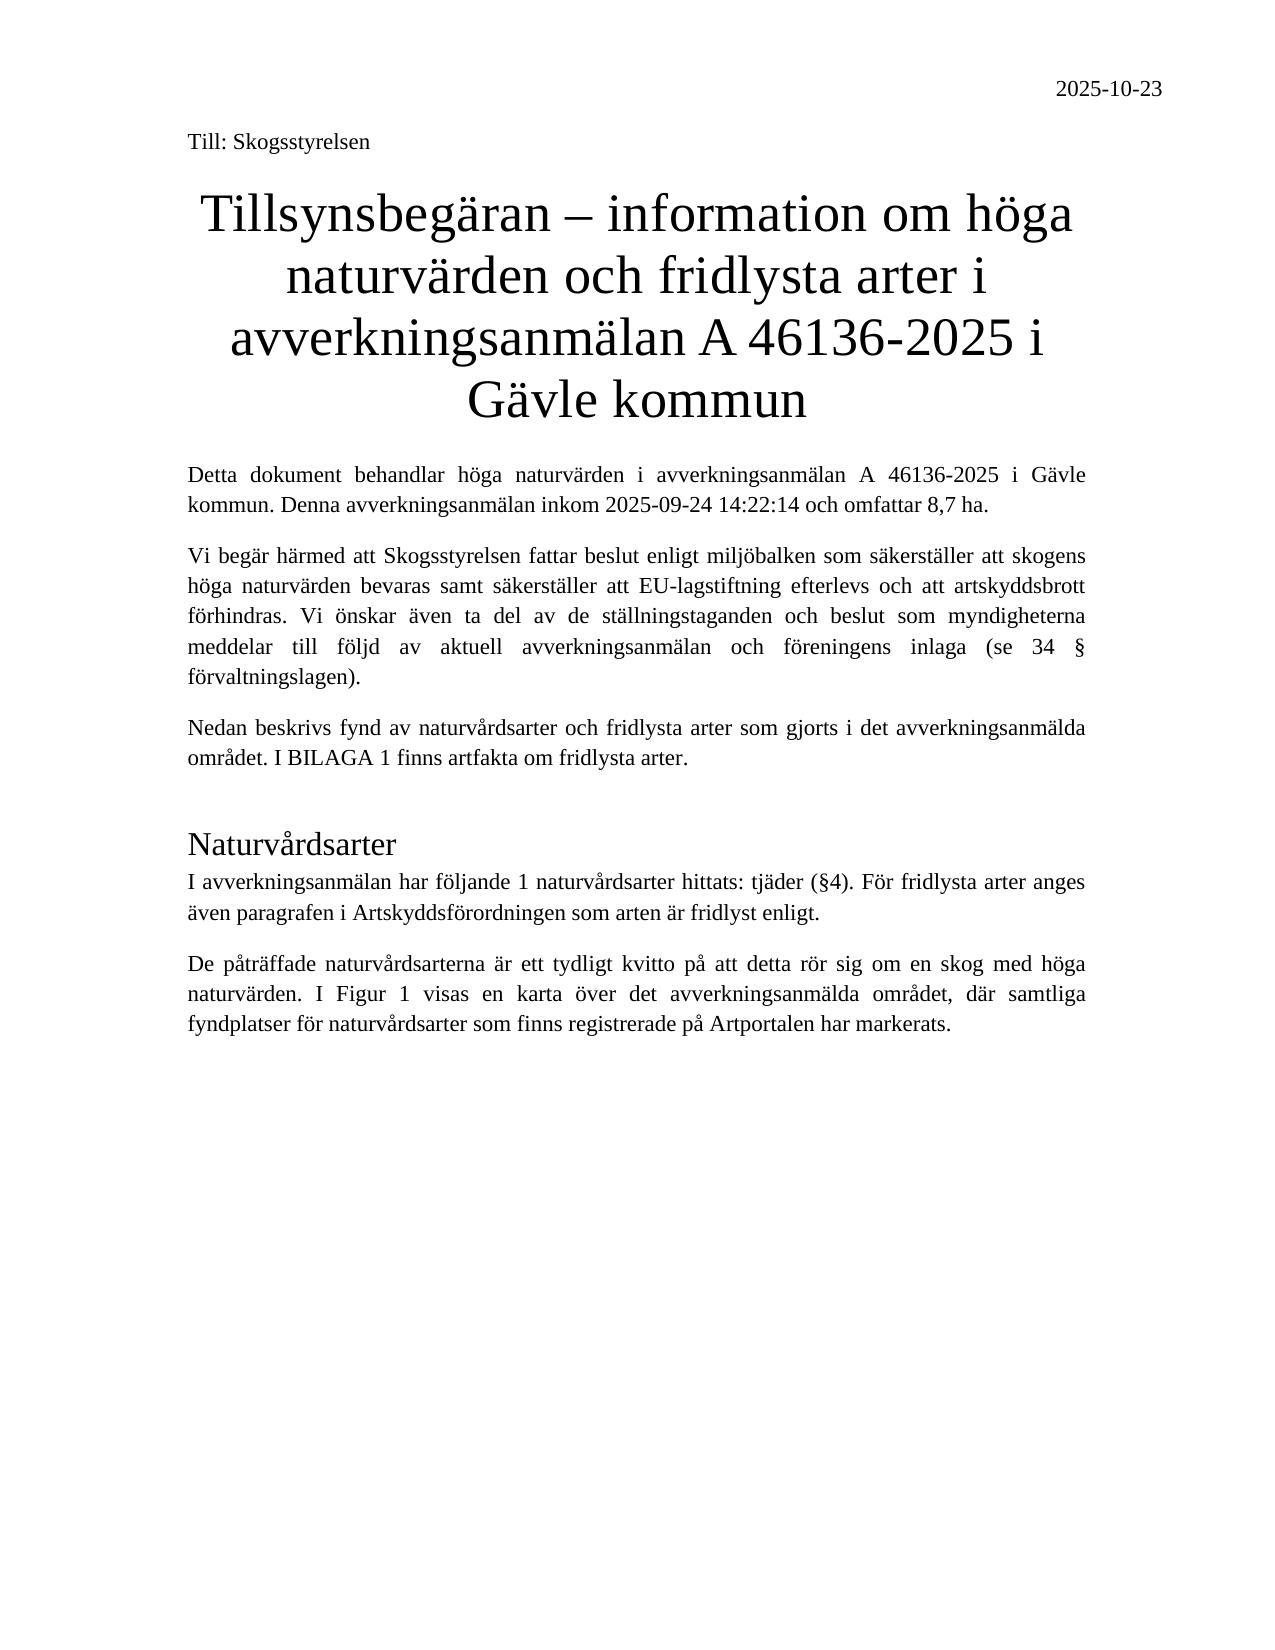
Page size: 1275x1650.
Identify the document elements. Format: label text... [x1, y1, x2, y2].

text Detta dokument behandlar höga naturvärden i avverkningsanmälan A 46136-2025 i Gävle kommun. Denna avverkningsanmälan inkom 2025-09-24 14:22:14 och omfattar 8,7 ha. [187, 461, 1087, 517]
title Tillsynsbegäran – information om höga naturvärden och fridlysta arter i avverkningsanmälan A 46136-2025 i Gävle kommun [187, 180, 1087, 429]
text Nedan beskrivs fynd av naturvårdsarter och fridlysta arter som gjorts i det avverkningsanmälda området. I BILAGA 1 finns artfakta om fridlysta arter. [187, 714, 1087, 771]
text De påträffade naturvårdsarterna är ett tydligt kvitto på att detta rör sig om en skog med höga naturvärden. I Figur 1 visas en karta över det avverkningsanmälda området, där samtliga fyndplatser för naturvårdsarter som finns registrerade på Artportalen har markerats. [187, 950, 1087, 1036]
text Vi begär härmed att Skogsstyrelsen fattar beslut enligt miljöbalken som säkerställer att skogens höga naturvärden bevaras samt säkerställer att EU-lagstiftning efterlevs och att artskyddsbrott förhindras. Vi önskar även ta del av de ställningstaganden och beslut som myndigheterna meddelar till följd av aktuell avverkningsanmälan och föreningens inlaga (se 34 § förvaltningslagen). [187, 542, 1087, 689]
subtitle Naturvårdsarter [187, 824, 1087, 863]
text I avverkningsanmälan har följande 1 naturvårdsarter hittats: tjäder (§4). För fridlysta arter anges även paragrafen i Artskyddsförordningen som arten är fridlyst enligt. [187, 868, 1087, 925]
